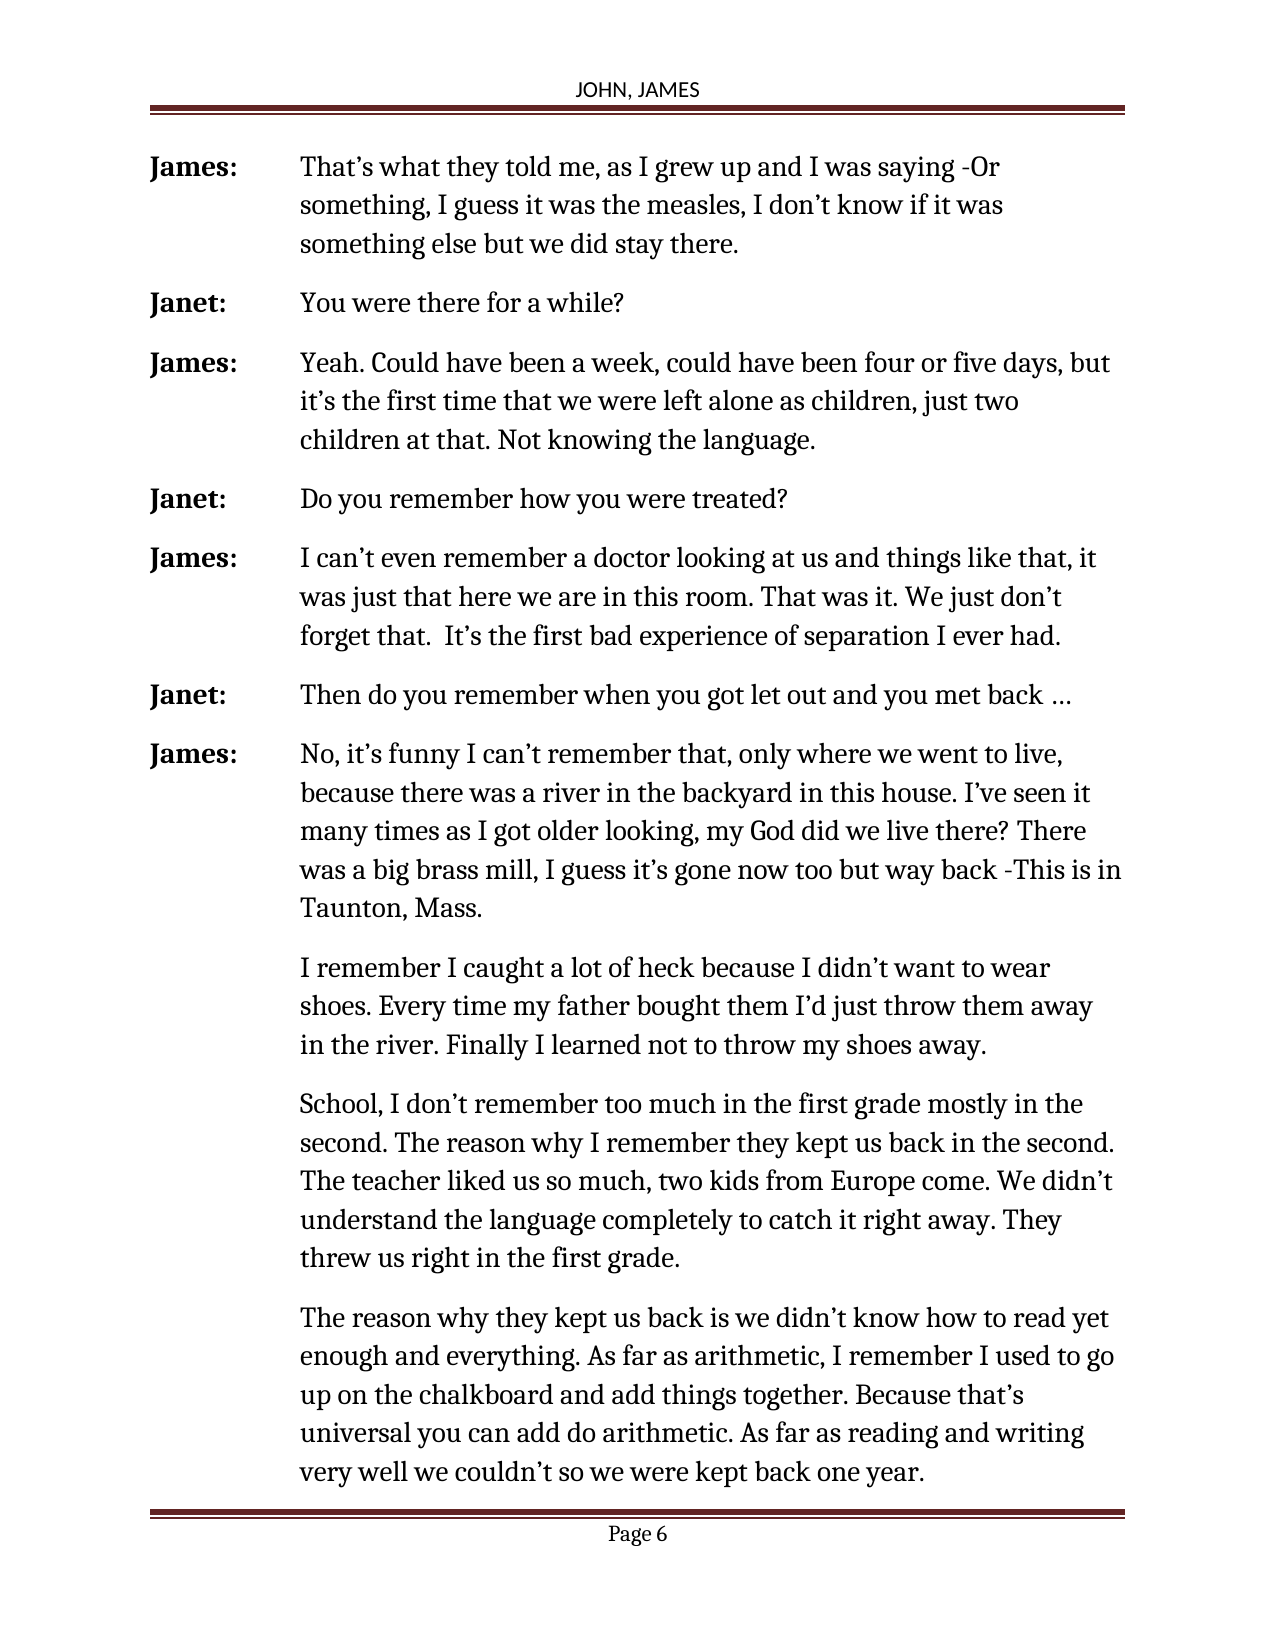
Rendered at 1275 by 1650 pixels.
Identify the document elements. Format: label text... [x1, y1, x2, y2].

text The reason why they kept us back is we didn’t know how to read yet enough and everything. As far as arithmetic, I remember I used to go up on the chalkboard and add things together. Because that’s universal you can add do arithmetic. As far as reading and writing very well we couldn’t so we were kept back one year. [300, 1301, 1125, 1489]
text Janet: Then do you remember when you got let out and you met back … [150, 678, 1125, 712]
text James: That’s what they told me, as I grew up and I was saying -Or something, I guess it was the measles, I don’t know if it was something else but we did stay there. [150, 150, 1125, 261]
text Janet: You were there for a while? [150, 286, 1125, 320]
text James: No, it’s funny I can’t remember that, only where we went to live, because there was a river in the backyard in this house. I’ve seen it many times as I got older looking, my God did we live there? There was a big brass mill, I guess it’s gone now too but way back -This is in Taunton, Mass. [150, 737, 1125, 925]
text Janet: Do you remember how you were treated? [150, 482, 1125, 516]
text James: I can’t even remember a doctor looking at us and things like that, it was just that here we are in this room. That was it. We just don’t forget that. It’s the first bad experience of separation I ever had. [150, 542, 1125, 652]
text James: Yeah. Could have been a week, could have been four or five days, but it’s the first time that we were left alone as children, just two children at that. Not knowing the language. [150, 346, 1125, 456]
text School, I don’t remember too much in the first grade mostly in the second. The reason why I remember they kept us back in the second. The teacher liked us so much, two kids from Europe come. We didn’t understand the language completely to catch it right away. They threw us right in the first grade. [300, 1087, 1125, 1275]
text I remember I caught a lot of heck because I didn’t want to wear shoes. Every time my father bought them I’d just throw them away in the river. Finally I learned not to throw my shoes away. [300, 951, 1125, 1062]
